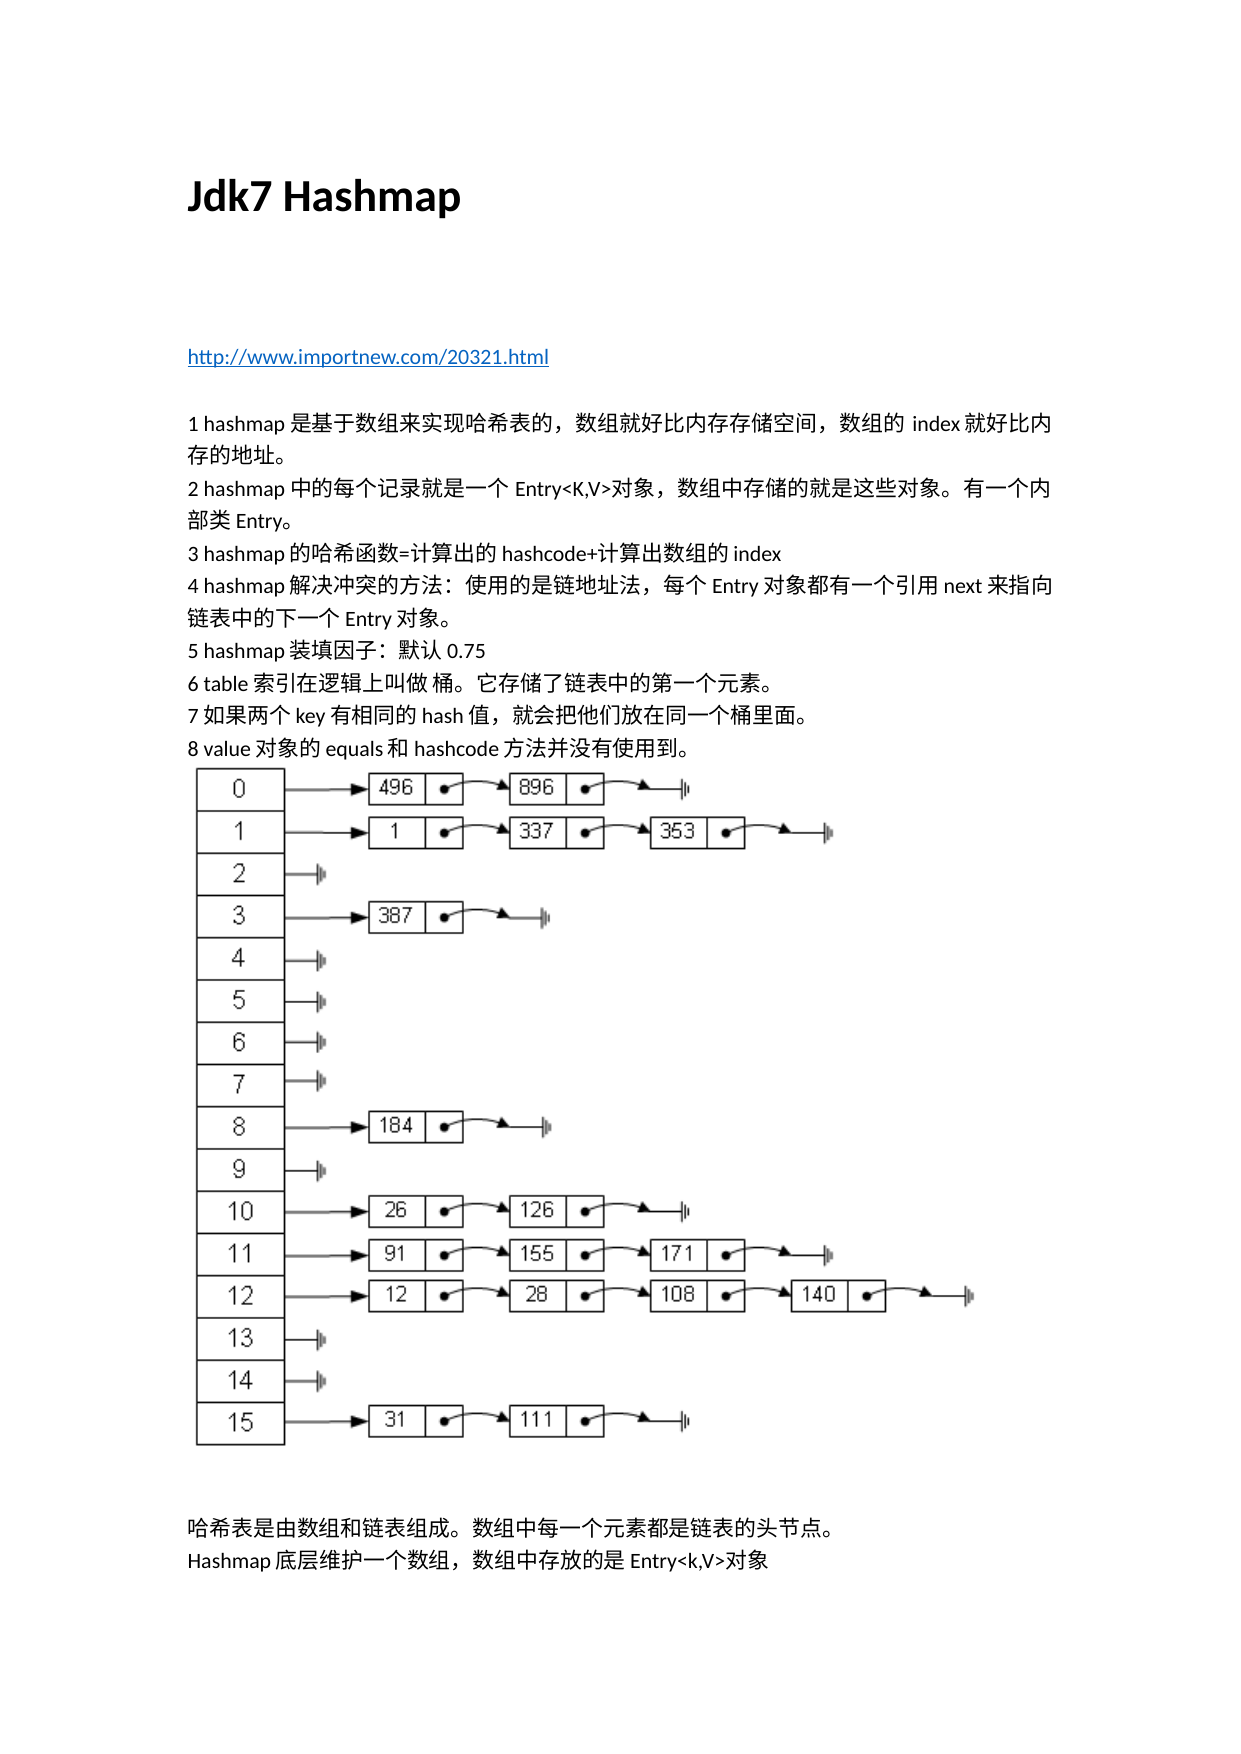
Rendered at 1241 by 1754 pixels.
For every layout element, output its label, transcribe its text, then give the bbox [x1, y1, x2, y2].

text 8 value对象的equals和hashcode方法并没有使用到。 [187, 730, 1053, 763]
text 1 hashmap是基于数组来实现哈希表的，数组就好比内存存储空间，数组的index就好比内存的地址。 [187, 405, 1053, 470]
text http://www.importnew.com/20321.html [187, 340, 1053, 373]
text 6 table索引在逻辑上叫做 桶。它存储了链表中的第一个元素。 [187, 665, 1053, 698]
text Hashmap底层维护一个数组，数组中存放的是Entry<k,V>对象 [187, 1543, 1053, 1575]
picture [187, 762, 982, 1452]
text 7 如果两个key有相同的hash值，就会把他们放在同一个桶里面。 [187, 698, 1053, 730]
text 2 hashmap中的每个记录就是一个Entry<K,V>对象，数组中存储的就是这些对象。有一个内部类Entry。 [187, 470, 1053, 535]
text 4 hashmap解决冲突的方法：使用的是链地址法，每个Entry对象都有一个引用next来指向链表中的下一个Entry对象。 [187, 568, 1053, 633]
text 哈希表是由数组和链表组成。数组中每一个元素都是链表的头节点。 [187, 1510, 1053, 1543]
text 5 hashmap装填因子：默认0.75 [187, 633, 1053, 665]
text 3 hashmap的哈希函数=计算出的hashcode+计算出数组的index [187, 535, 1053, 568]
subtitle Jdk7 Hashmap [187, 162, 1053, 227]
